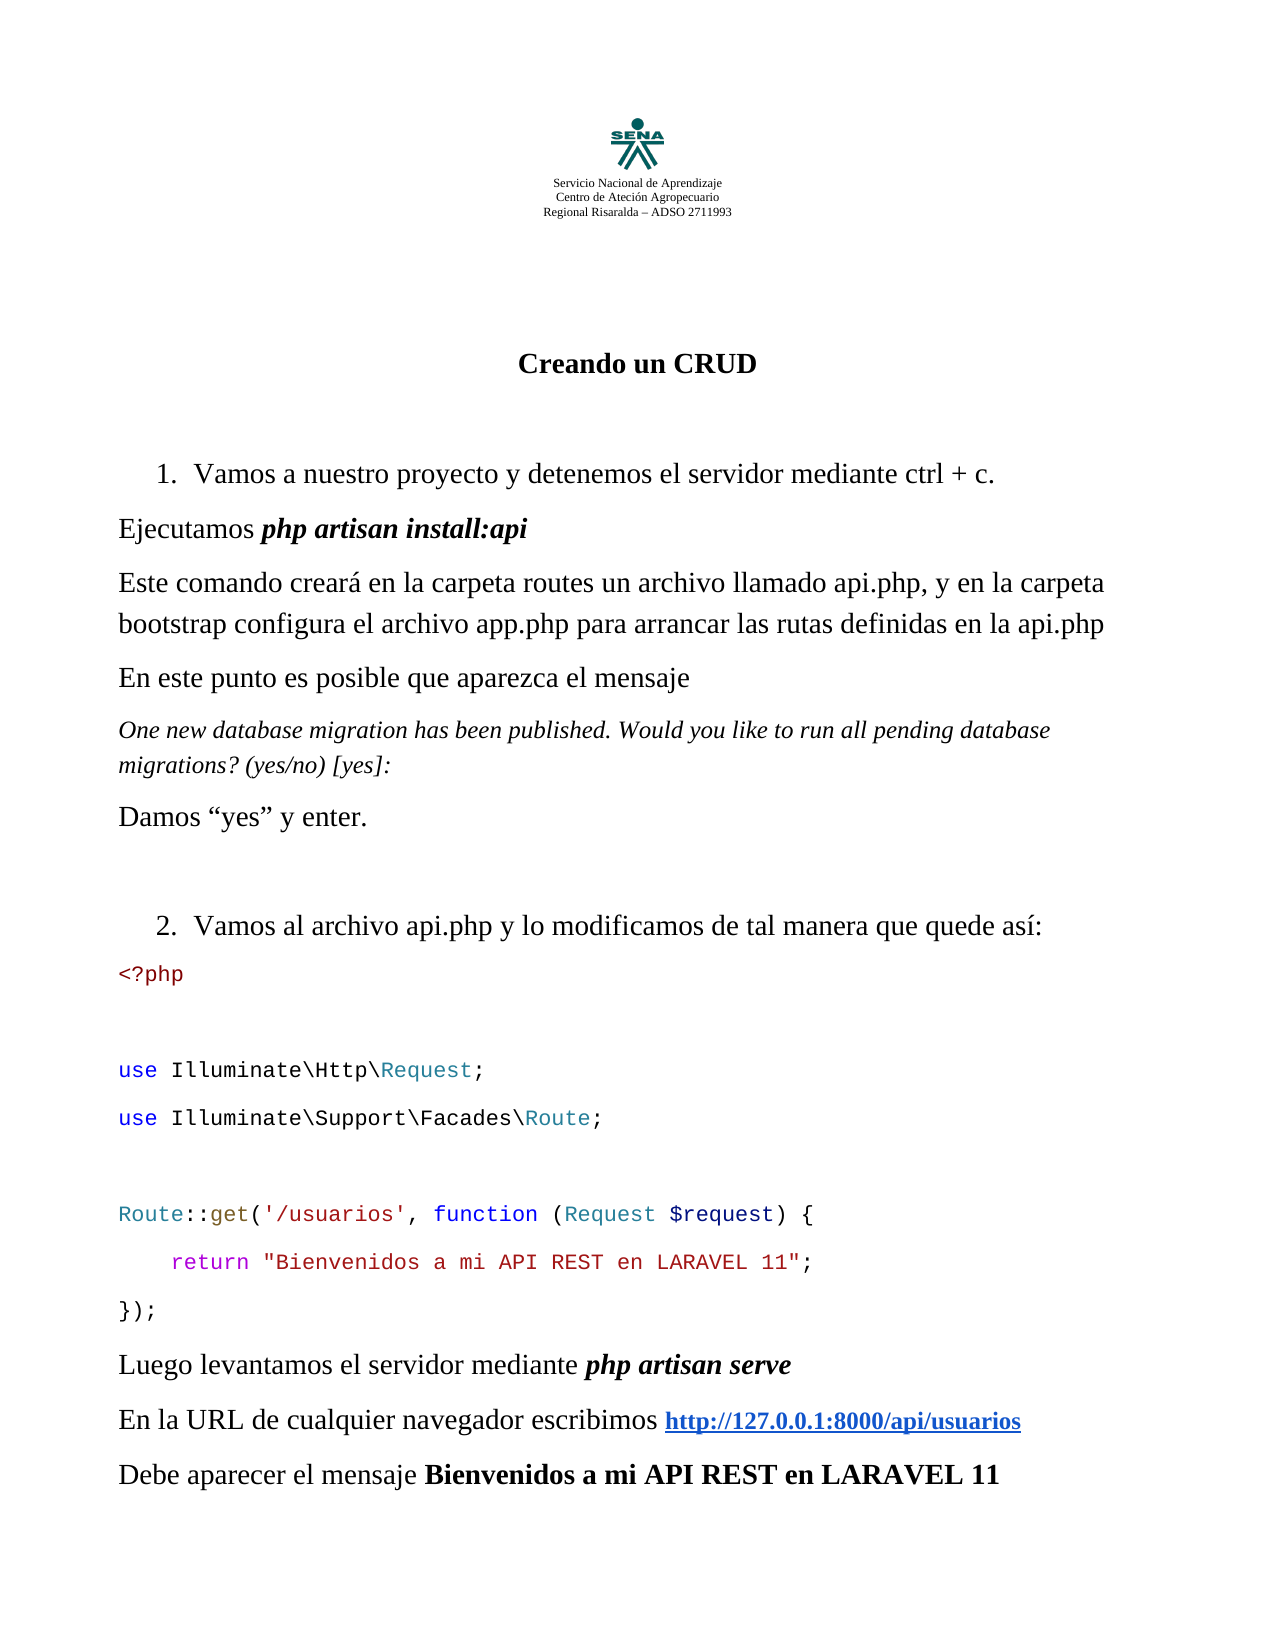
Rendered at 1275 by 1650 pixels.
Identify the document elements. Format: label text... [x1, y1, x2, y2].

text En la URL de cualquier navegador escribimos http://127.0.0.1:8000/api/usuarios [118, 1402, 1157, 1436]
text Luego levantamos el servidor mediante php artisan serve [118, 1347, 1157, 1381]
text return "Bienvenidos a mi API REST en LARAVEL 11"; [118, 1251, 1157, 1276]
text En este punto es posible que aparezca el mensaje [118, 661, 1157, 694]
text use Illuminate\Http\Request; [118, 1059, 1157, 1084]
picture [611, 118, 664, 170]
text Damos “yes” y enter. [118, 799, 1157, 832]
list Vamos al archivo api.php y lo modificamos de tal manera que quede así: [156, 908, 1157, 942]
text use Illuminate\Support\Facades\Route; [118, 1107, 1157, 1132]
text Route::get('/usuarios', function (Request $request) { [118, 1203, 1157, 1228]
text One new database migration has been published. Would you like to run all pending database migrations? (yes/no) [yes]: [118, 715, 1157, 778]
text Ejecutamos php artisan install:api [118, 511, 1157, 544]
text Este comando creará en la carpeta routes un archivo llamado api.php, y en la carpeta bootstrap configura el archivo app.php para arrancar las rutas definidas en la api.php [118, 566, 1157, 639]
list Vamos a nuestro proyecto y detenemos el servidor mediante ctrl + c. [156, 456, 1157, 489]
text Creando un CRUD [118, 346, 1157, 380]
text Debe aparecer el mensaje Bienvenidos a mi API REST en LARAVEL 11 [118, 1457, 1157, 1491]
text }); [118, 1299, 1157, 1324]
text <?php [118, 963, 1157, 988]
